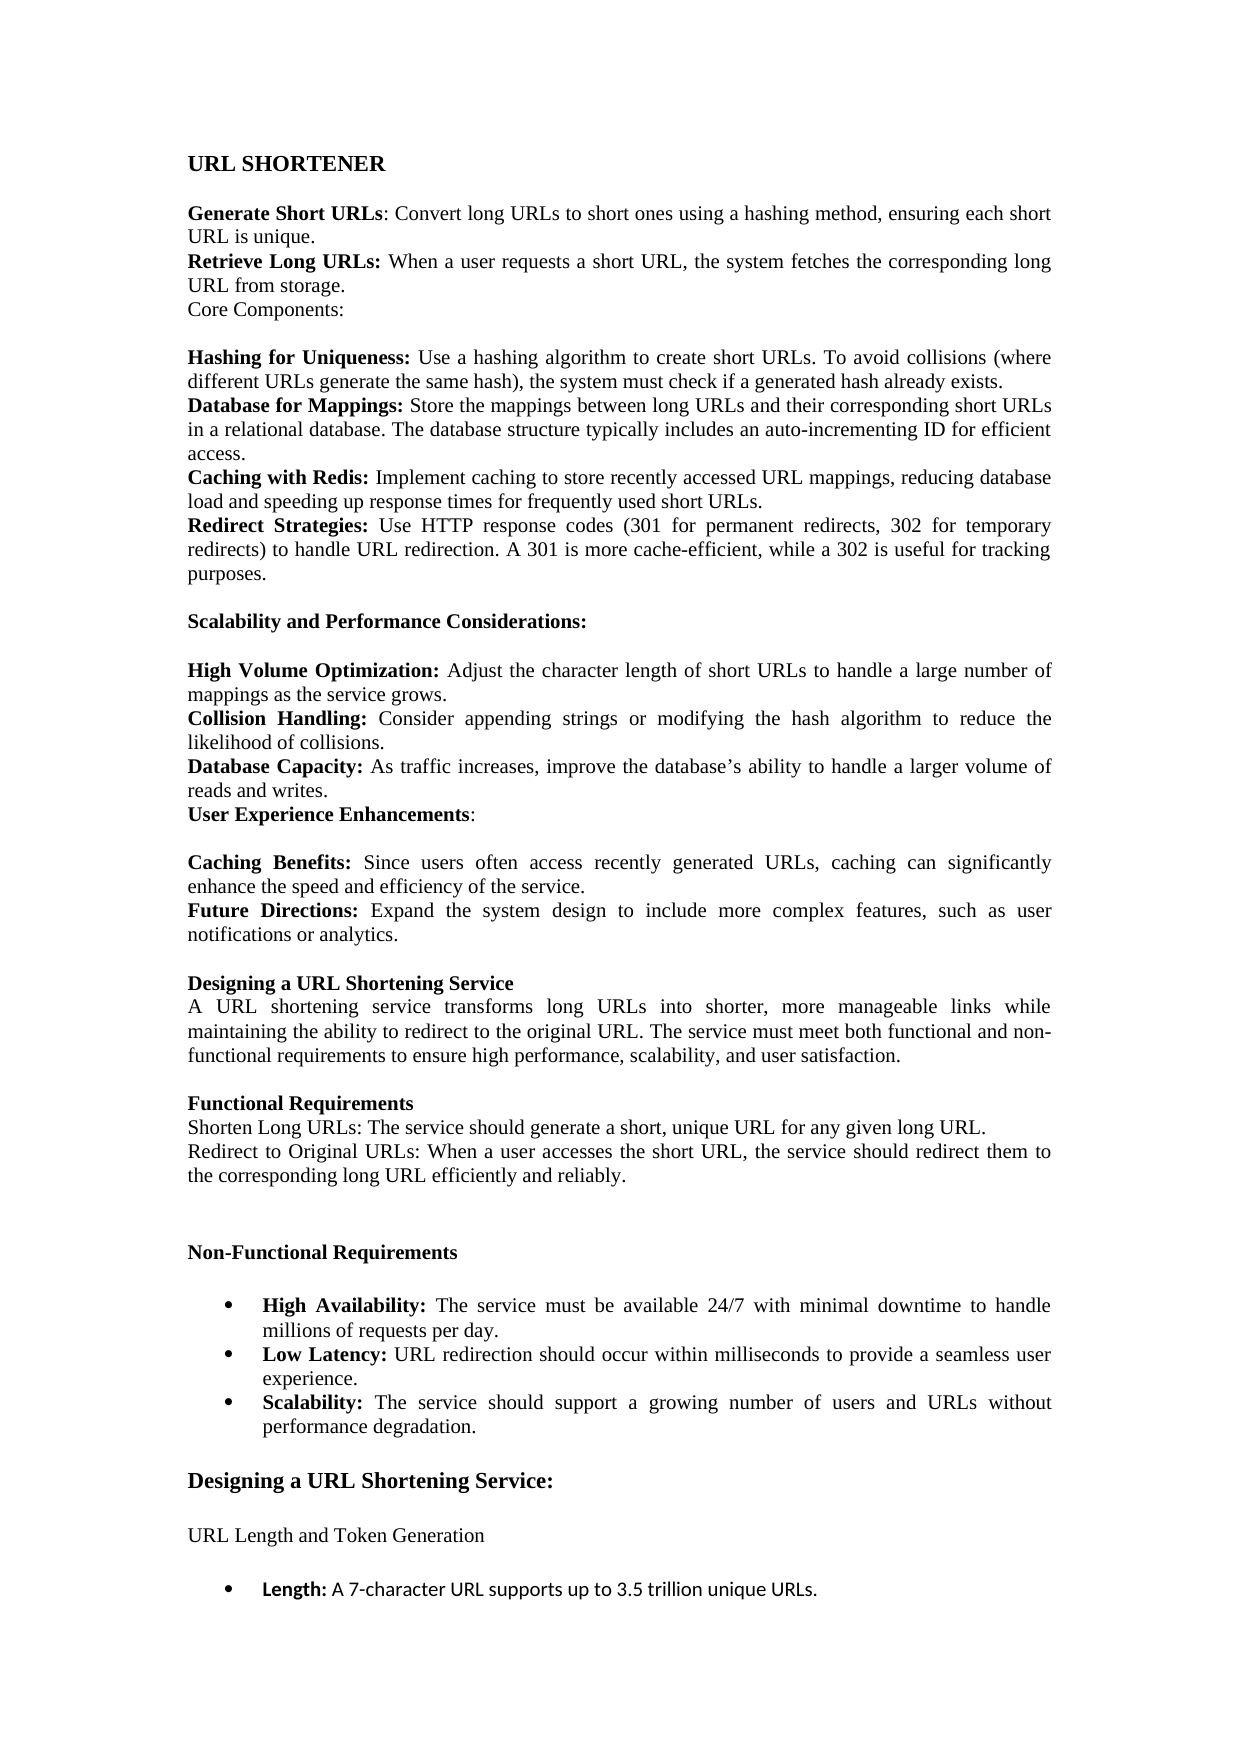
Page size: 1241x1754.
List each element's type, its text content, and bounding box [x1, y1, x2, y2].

text Designing a URL Shortening Service [187, 970, 1053, 994]
text Caching with Redis: Implement caching to store recently accessed URL mappings, reducing database load and speeding up response times for frequently used short URLs. [187, 465, 1053, 513]
text Future Directions: Expand the system design to include more complex features, such as user notifications or analytics. [187, 898, 1053, 946]
subtitle Non-Functional Requirements [187, 1240, 1053, 1264]
list Length: A 7-character URL supports up to 3.5 trillion unique URLs. [225, 1576, 1053, 1601]
text Retrieve Long URLs: When a user requests a short URL, the system fetches the corresponding long URL from storage. [187, 248, 1053, 297]
text A URL shortening service transforms long URLs into shorter, more manageable links while maintaining the ability to redirect to the original URL. The service must meet both functional and non-functional requirements to ensure high performance, scalability, and user satisfaction. [187, 994, 1053, 1067]
text Generate Short URLs: Convert long URLs to short ones using a hashing method, ensuring each short URL is unique. [187, 200, 1053, 248]
text Redirect to Original URLs: When a user accesses the short URL, the service should redirect them to the corresponding long URL efficiently and reliably. [187, 1139, 1053, 1187]
text Redirect Strategies: Use HTTP response codes (301 for permanent redirects, 302 for temporary redirects) to handle URL redirection. A 301 is more cache-efficient, while a 302 is useful for tracking purposes. [187, 513, 1053, 585]
text Functional Requirements [187, 1091, 1053, 1115]
text Collision Handling: Consider appending strings or modifying the hash algorithm to reduce the likelihood of collisions. [187, 706, 1053, 754]
text High Volume Optimization: Adjust the character length of short URLs to handle a large number of mappings as the service grows. [187, 658, 1053, 706]
text Hashing for Uniqueness: Use a hashing algorithm to create short URLs. To avoid collisions (where different URLs generate the same hash), the system must check if a generated hash already exists. [187, 345, 1053, 393]
text URL Length and Token Generation [187, 1522, 1053, 1547]
text User Experience Enhancements: [187, 802, 1053, 826]
text Scalability and Performance Considerations: [187, 609, 1053, 633]
text URL SHORTENER [187, 150, 1053, 176]
text Database for Mappings: Store the mappings between long URLs and their corresponding short URLs in a relational database. The database structure typically includes an auto-incrementing ID for efficient access. [187, 393, 1053, 465]
list High Availability: The service must be available 24/7 with minimal downtime to handle millions of requests per day. [225, 1293, 1053, 1342]
text Core Components: [187, 297, 1053, 321]
text Shorten Long URLs: The service should generate a short, unique URL for any given long URL. [187, 1115, 1053, 1139]
list Scalability: The service should support a growing number of users and URLs without performance degradation. [225, 1390, 1053, 1438]
text Caching Benefits: Since users often access recently generated URLs, caching can significantly enhance the speed and efficiency of the service. [187, 850, 1053, 898]
text Database Capacity: As traffic increases, improve the database’s ability to handle a larger volume of reads and writes. [187, 754, 1053, 802]
list Designing a URL Shortening Service: [187, 1467, 1053, 1493]
list Low Latency: URL redirection should occur within milliseconds to provide a seamless user experience. [225, 1342, 1053, 1390]
